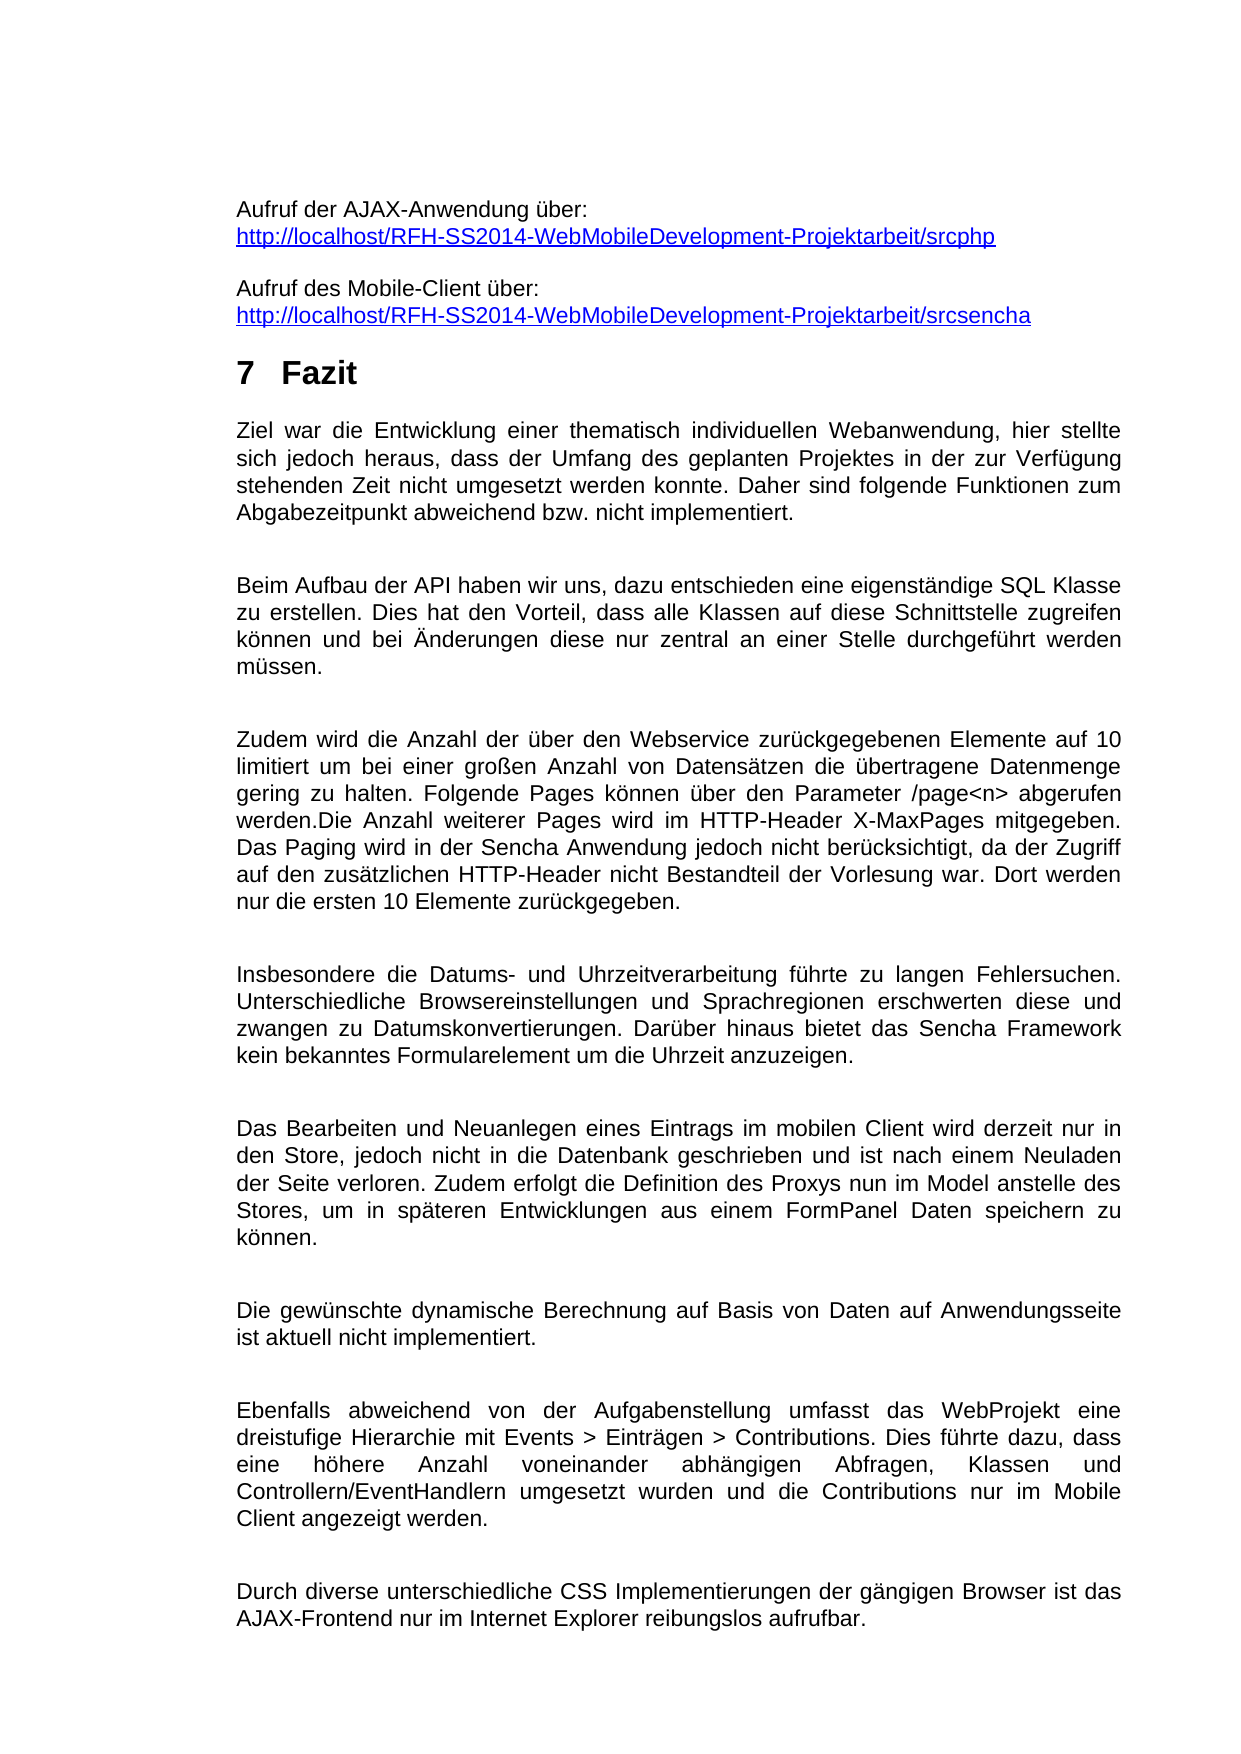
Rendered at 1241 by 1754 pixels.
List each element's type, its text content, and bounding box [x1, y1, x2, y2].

text Aufruf der AJAX-Anwendung über: http://localhost/RFH-SS2014-WebMobileDevelopment-Projektarbeit/srcphp [236, 195, 1122, 249]
text Die gewünschte dynamische Berechnung auf Basis von Daten auf Anwendungsseite ist aktuell nicht implementiert. [236, 1296, 1122, 1350]
text Das Bearbeiten und Neuanlegen eines Eintrags im mobilen Client wird derzeit nur in den Store, jedoch nicht in die Datenbank geschrieben und ist nach einem Neuladen der Seite verloren. Zudem erfolgt die Definition des Proxys nun im Model anstelle des Stores, um in späteren Entwicklungen aus einem FormPanel Daten speichern zu können. [236, 1114, 1122, 1250]
text Beim Aufbau der API haben wir uns, dazu entschieden eine eigenständige SQL Klasse zu erstellen. Dies hat den Vorteil, dass alle Klassen auf diese Schnittstelle zugreifen können und bei Änderungen diese nur zentral an einer Stelle durchgeführt werden müssen. [236, 571, 1122, 679]
text Ebenfalls abweichend von der Aufgabenstellung umfasst das WebProjekt eine dreistufige Hierarchie mit Events > Einträgen > Contributions. Dies führte dazu, dass eine höhere Anzahl voneinander abhängigen Abfragen, Klassen und Controllern/EventHandlern umgesetzt wurden und die Contributions nur im Mobile Client angezeigt werden. [236, 1396, 1122, 1531]
text Insbesondere die Datums- und Uhrzeitverarbeitung führte zu langen Fehlersuchen. Unterschiedliche Browsereinstellungen und Sprachregionen erschwerten diese und zwangen zu Datumskonvertierungen. Darüber hinaus bietet das Sencha Framework kein bekanntes Formularelement um die Uhrzeit anzuzeigen. [236, 960, 1122, 1069]
text Ziel war die Entwicklung einer thematisch individuellen Webanwendung, hier stellte sich jedoch heraus, dass der Umfang des geplanten Projektes in der zur Verfügung stehenden Zeit nicht umgesetzt werden konnte. Daher sind folgende Funktionen zum Abgabezeitpunkt abweichend bzw. nicht implementiert. [236, 417, 1122, 525]
text Aufruf des Mobile-Client über: http://localhost/RFH-SS2014-WebMobileDevelopment-Projektarbeit/srcsencha [236, 274, 1122, 328]
text Zudem wird die Anzahl der über den Webservice zurückgegebenen Elemente auf 10 limitiert um bei einer großen Anzahl von Datensätzen die übertragene Datenmenge gering zu halten. Folgende Pages können über den Parameter /page<n> abgerufen werden.Die Anzahl weiterer Pages wird im HTTP-Header X-MaxPages mitgegeben. Das Paging wird in der Sencha Anwendung jedoch nicht berücksichtigt, da der Zugriff auf den zusätzlichen HTTP-Header nicht Bestandteil der Vorlesung war. Dort werden nur die ersten 10 Elemente zurückgegeben. [236, 725, 1122, 914]
subtitle Fazit [236, 353, 1122, 392]
text Durch diverse unterschiedliche CSS Implementierungen der gängigen Browser ist das AJAX-Frontend nur im Internet Explorer reibungslos aufrufbar. [236, 1577, 1122, 1631]
